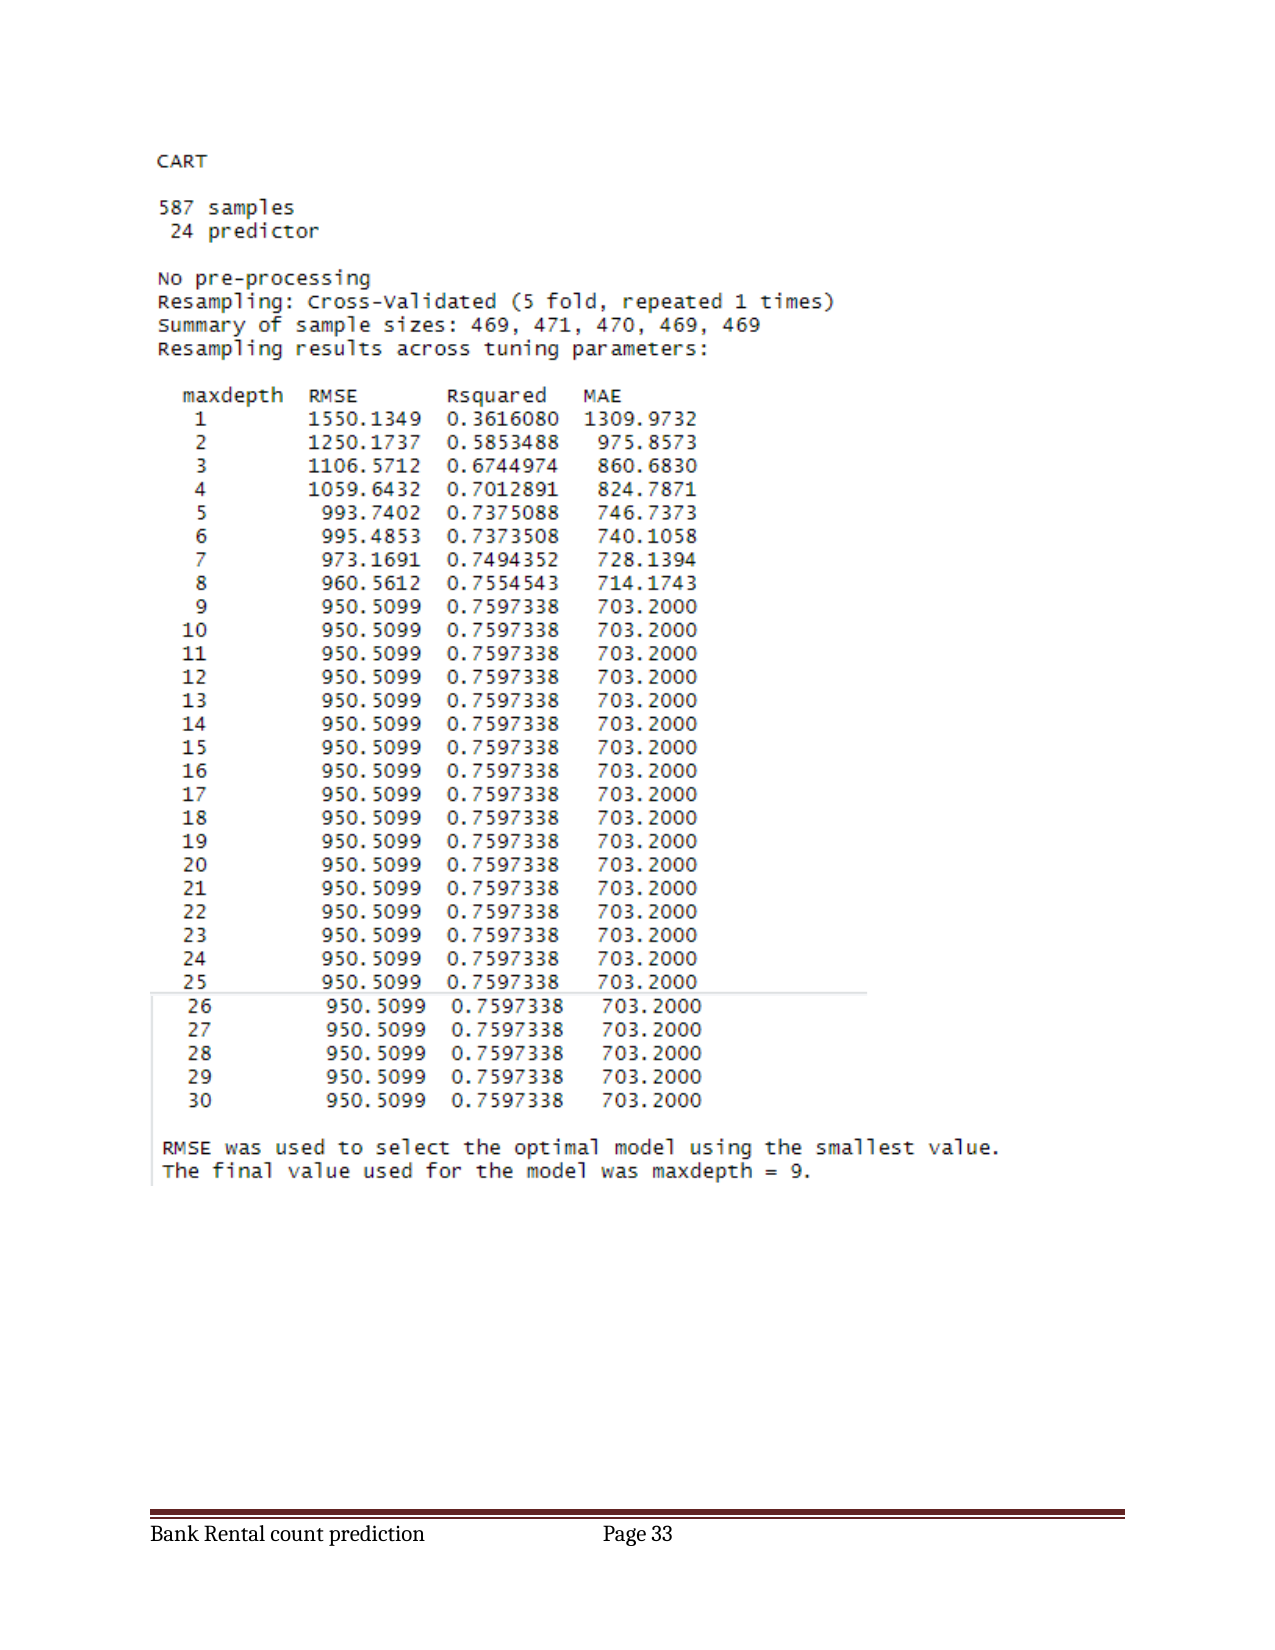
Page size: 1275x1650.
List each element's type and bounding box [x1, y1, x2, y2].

picture [150, 150, 1035, 1186]
